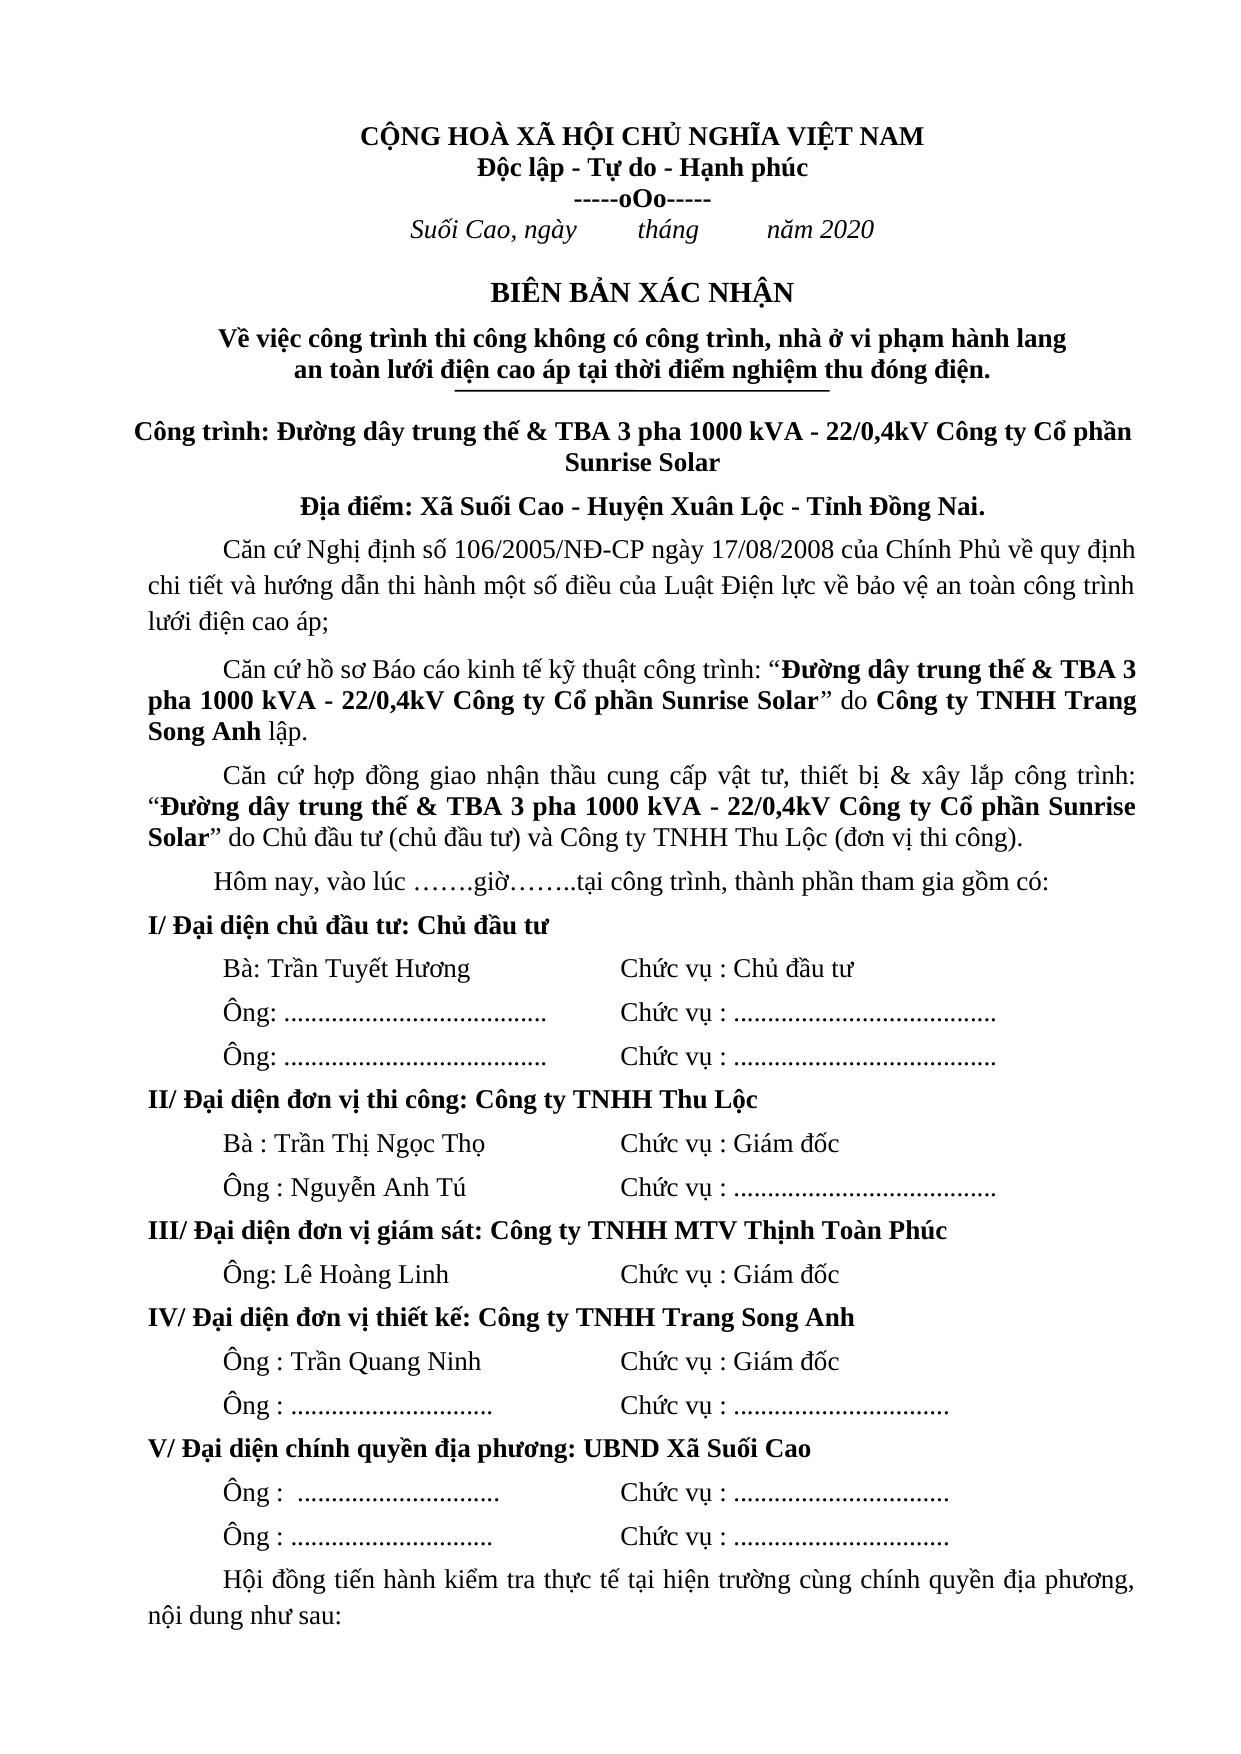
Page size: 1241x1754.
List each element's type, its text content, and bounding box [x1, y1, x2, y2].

text Về việc công trình thi công không có công trình, nhà ở vi phạm hành lang [148, 322, 1137, 353]
text V/ Đại diện chính quyền địa phương: UBND Xã Suối Cao [148, 1432, 1137, 1464]
subtitle BIÊN BẢN XÁC NHẬN [148, 276, 1137, 309]
text I/ Đại diện chủ đầu tư: Chủ đầu tư [148, 909, 1137, 940]
text Bà: Trần Tuyết Hương Chức vụ : Chủ đầu tư [148, 952, 1137, 983]
text Ông: ....................................... Chức vụ : ....................................... [148, 1040, 1137, 1071]
text CỘNG HOÀ XÃ HỘI CHỦ NGHĨA VIỆT NAM [148, 120, 1137, 151]
text Ông : Trần Quang Ninh Chức vụ : Giám đốc [148, 1345, 1137, 1376]
text Ông: Lê Hoàng Linh Chức vụ : Giám đốc [148, 1258, 1137, 1289]
text II/ Đại diện đơn vị thi công: Công ty TNHH Thu Lộc [148, 1083, 1162, 1114]
text Công trình: Đường dây trung thế & TBA 3 pha 1000 kVA - 22/0,4kV Công ty Cổ phần Sunrise Solar [129, 415, 1137, 477]
text Ông : .............................. Chức vụ : ................................ [148, 1476, 1137, 1507]
text an toàn lưới điện cao áp tại thời điểm nghiệm thu đóng điện. [148, 353, 1137, 384]
text -----oOo----- [148, 182, 1137, 213]
text Căn cứ hồ sơ Báo cáo kinh tế kỹ thuật công trình: “Đường dây trung thế & TBA 3 pha 1000 kVA - 22/0,4kV Công ty Cổ phần Sunrise Solar” do Công ty TNHH Trang Song Anh lập. [148, 653, 1137, 747]
text Bà : Trần Thị Ngọc Thọ Chức vụ : Giám đốc [148, 1127, 1137, 1158]
text Căn cứ hợp đồng giao nhận thầu cung cấp vật tư, thiết bị & xây lắp công trình: “Đường dây trung thế & TBA 3 pha 1000 kVA - 22/0,4kV Công ty Cổ phần Sunrise Solar” do Chủ đầu tư (chủ đầu tư) và Công ty TNHH Thu Lộc (đơn vị thi công). [148, 759, 1137, 853]
text Độc lập - Tự do - Hạnh phúc [148, 151, 1137, 182]
text Địa điểm: Xã Suối Cao - Huyện Xuân Lộc - Tỉnh Đồng Nai. [148, 490, 1137, 521]
text IV/ Đại diện đơn vị thiết kế: Công ty TNHH Trang Song Anh [148, 1302, 1137, 1333]
text Hôm nay, vào lúc …….giờ……..tại công trình, thành phần tham gia gồm có: [148, 865, 1137, 896]
text Hội đồng tiến hành kiểm tra thực tế tại hiện trường cùng chính quyền địa phương, nội dung như sau: [148, 1563, 1137, 1630]
text Ông : Nguyễn Anh Tú Chức vụ : ....................................... [148, 1171, 1137, 1202]
text Căn cứ Nghị định số 106/2005/NĐ-CP ngày 17/08/2008 của Chính Phủ về quy định chi tiết và hướng dẫn thi hành một số điều của Luật Điện lực về bảo vệ an toàn công trình lưới điện cao áp; [148, 533, 1137, 636]
text III/ Đại diện đơn vị giám sát: Công ty TNHH MTV Thịnh Toàn Phúc [148, 1214, 1137, 1245]
text Suối Cao, ngày tháng năm 2020 [148, 213, 1137, 244]
text Ông : .............................. Chức vụ : ................................ [148, 1389, 1137, 1420]
text Ông : .............................. Chức vụ : ................................ [148, 1520, 1137, 1551]
text Ông: ....................................... Chức vụ : ....................................... [148, 996, 1137, 1027]
